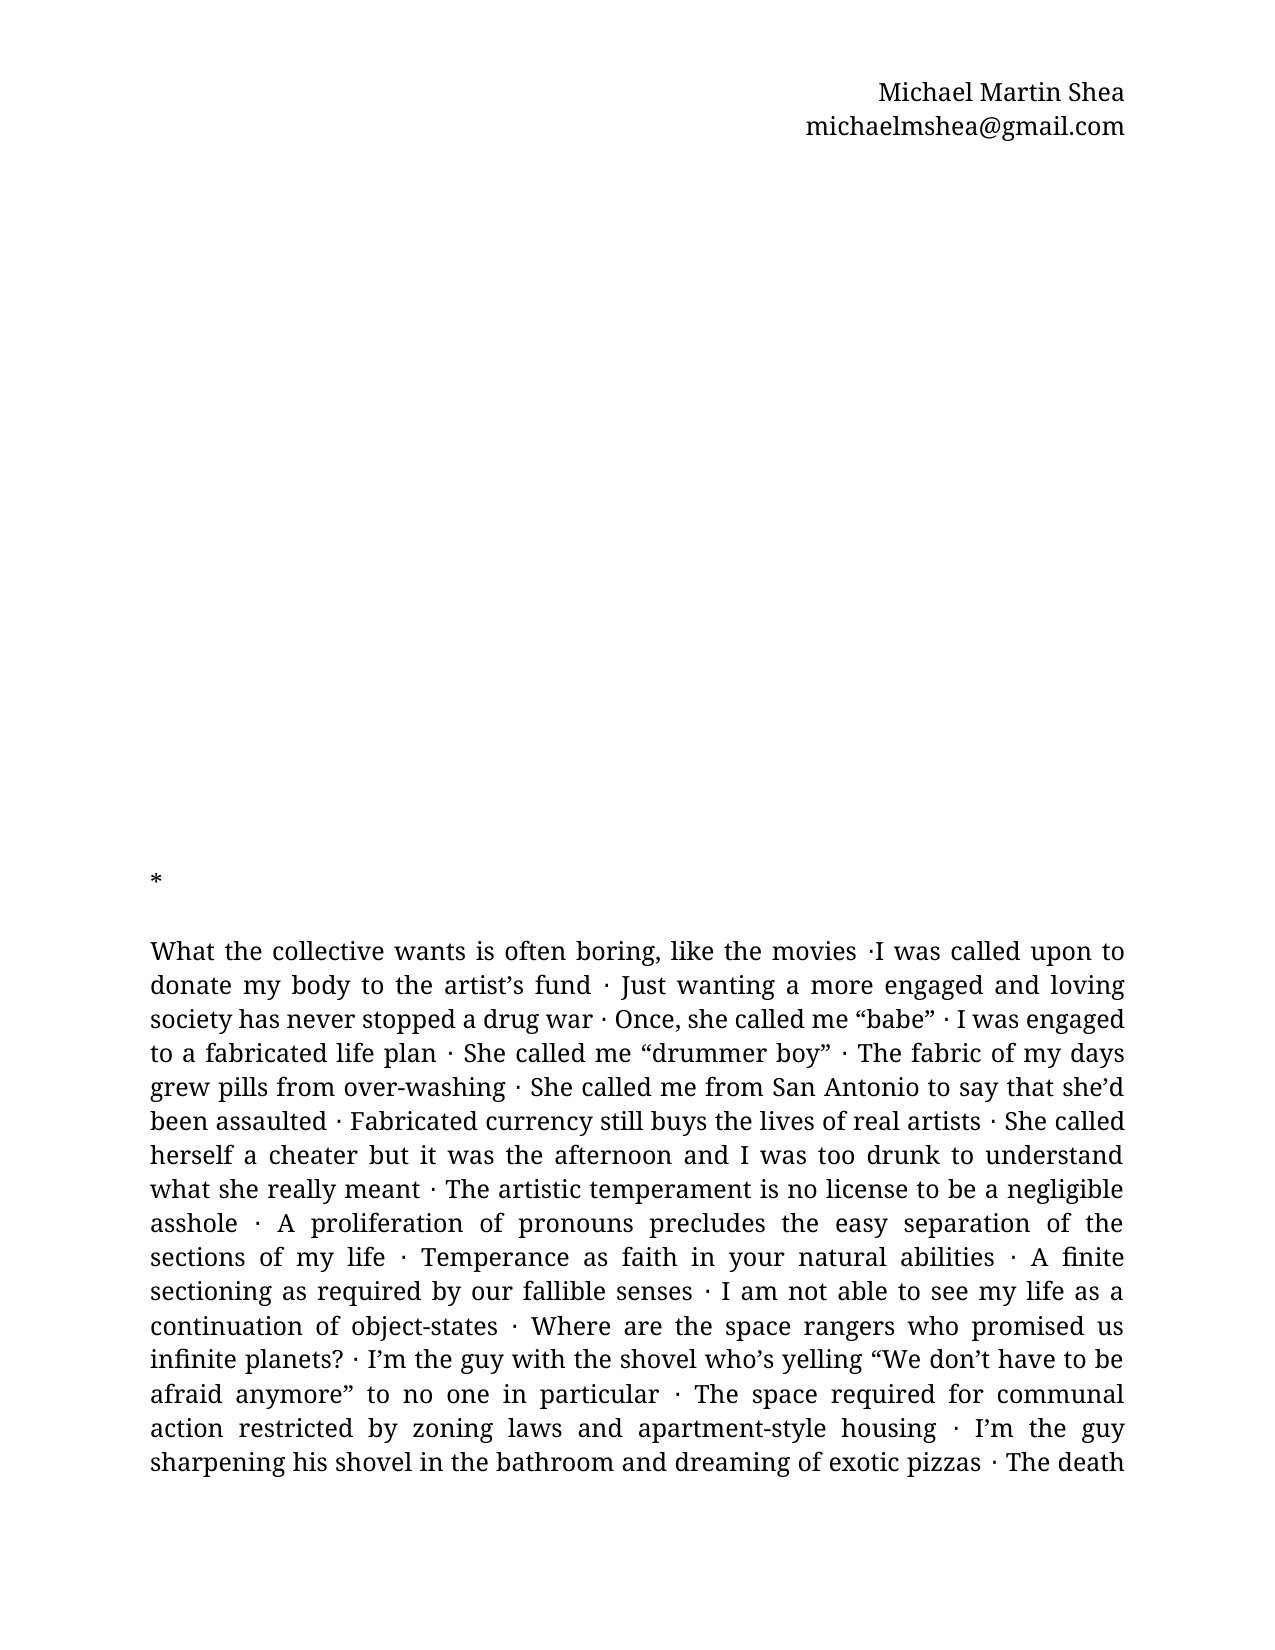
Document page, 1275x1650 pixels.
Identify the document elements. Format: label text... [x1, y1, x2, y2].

text * [150, 865, 1125, 899]
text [150, 933, 1125, 1478]
